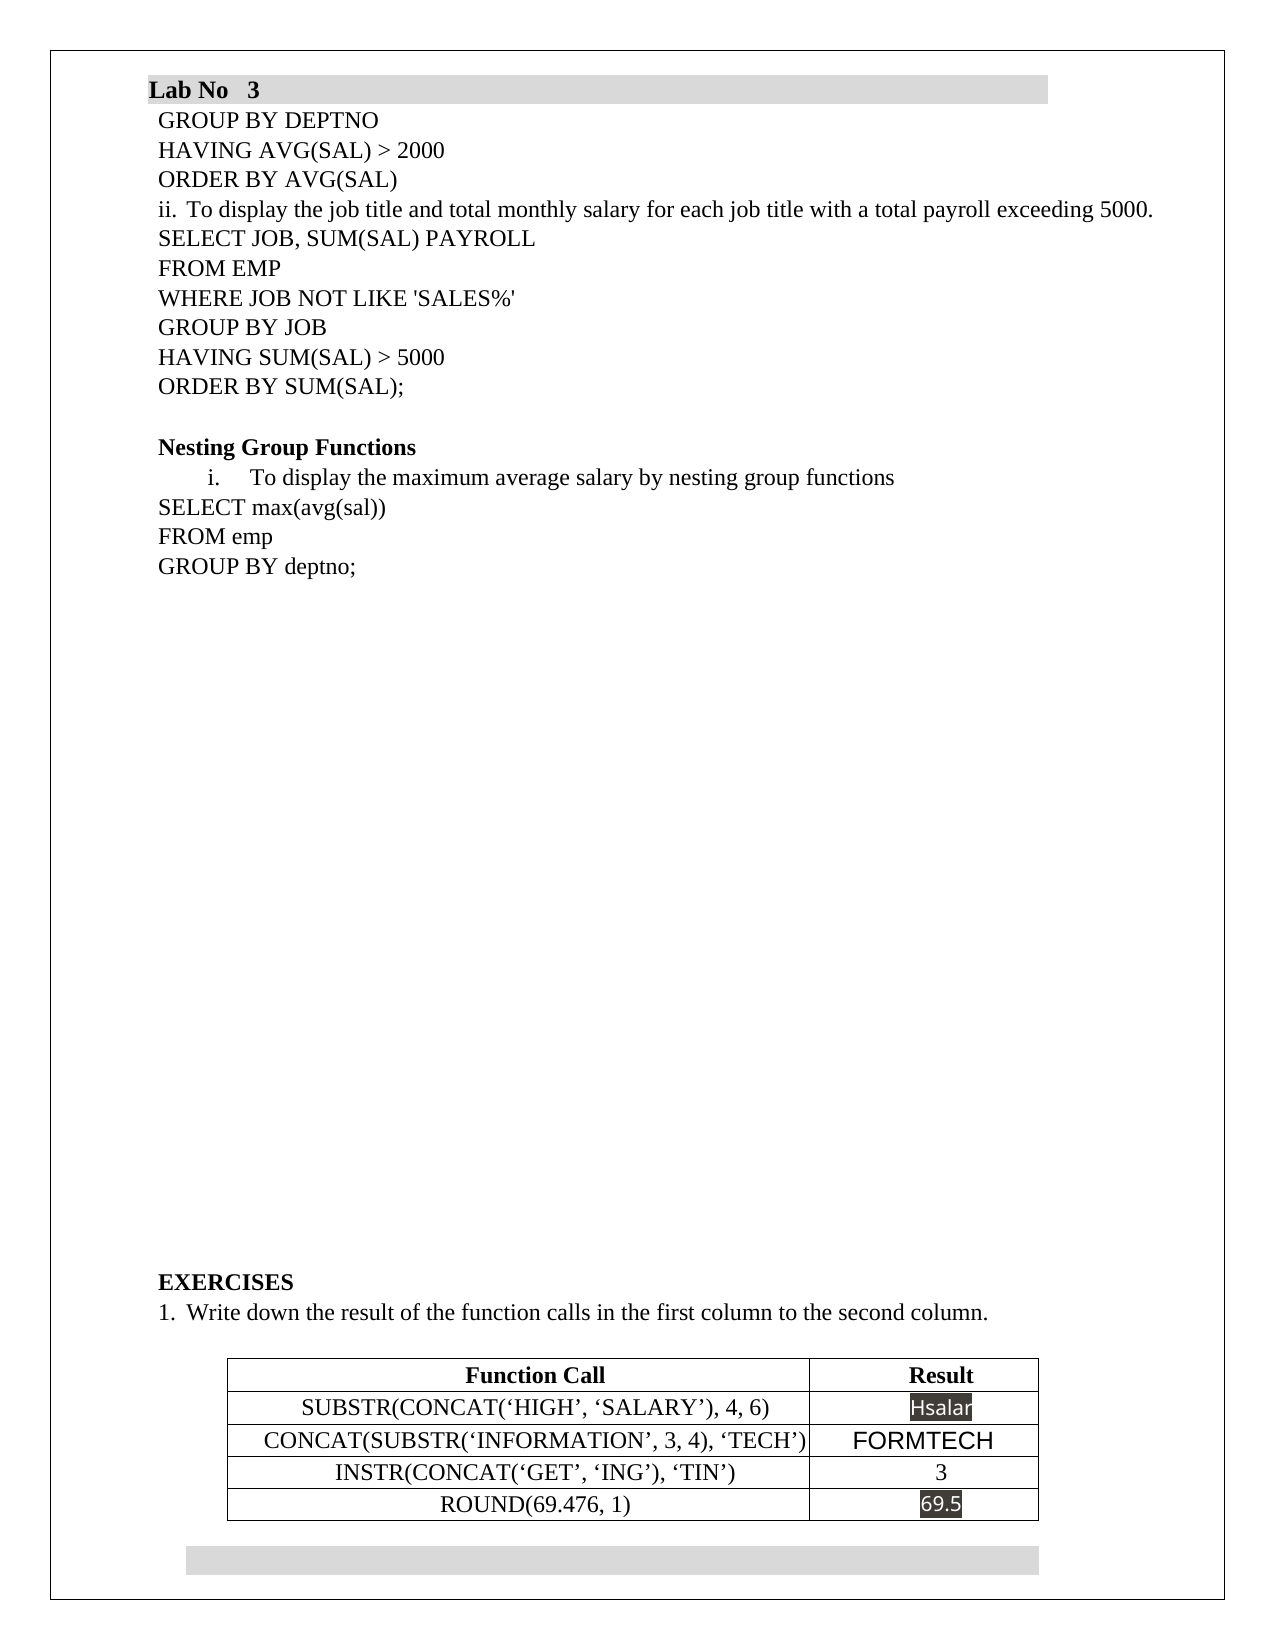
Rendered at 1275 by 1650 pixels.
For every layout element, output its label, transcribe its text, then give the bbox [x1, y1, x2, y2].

list Write down the result of the function calls in the first column to the second column. [158, 1298, 1180, 1325]
text i. To display the maximum average salary by nesting group functions [158, 463, 1180, 490]
text Nesting Group Functions [158, 433, 1180, 461]
text ORDER BY AVG(SAL) [158, 165, 1180, 193]
table_cell CONCAT(SUBSTR(‘INFORMATION’, 3, 4), ‘TECH’) [228, 1425, 809, 1456]
text GROUP BY deptno; [158, 552, 1180, 579]
table_cell SUBSTR(CONCAT(‘HIGH’, ‘SALARY’), 4, 6) [228, 1392, 809, 1423]
text WHERE JOB NOT LIKE 'SALES%' [158, 283, 1180, 311]
text GROUP BY DEPTNO [158, 106, 1180, 134]
text SELECT max(avg(sal)) [158, 492, 1180, 520]
text SELECT JOB, SUM(SAL) PAYROLL [158, 224, 1180, 252]
text ORDER BY SUM(SAL); [158, 372, 1180, 400]
table_cell 3 [810, 1457, 1038, 1488]
table_cell Hsalar [810, 1392, 1038, 1423]
table_header Function Call [228, 1359, 809, 1391]
table_cell INSTR(CONCAT(‘GET’, ‘ING’), ‘TIN’) [228, 1457, 809, 1488]
table_cell 69.5 [810, 1489, 1038, 1520]
table_cell FORMTECH [810, 1425, 1038, 1456]
text HAVING SUM(SAL) > 5000 [158, 343, 1180, 370]
text EXERCISES [158, 1268, 1180, 1295]
table_header Result [810, 1359, 1038, 1391]
list To display the job title and total monthly salary for each job title with a total payroll exceeding 5000. [158, 195, 1180, 222]
text GROUP BY JOB [158, 313, 1180, 341]
text HAVING AVG(SAL) > 2000 [158, 136, 1180, 163]
text FROM emp [158, 522, 1180, 550]
text FROM EMP [158, 254, 1180, 282]
table_cell ROUND(69.476, 1) [228, 1489, 809, 1520]
